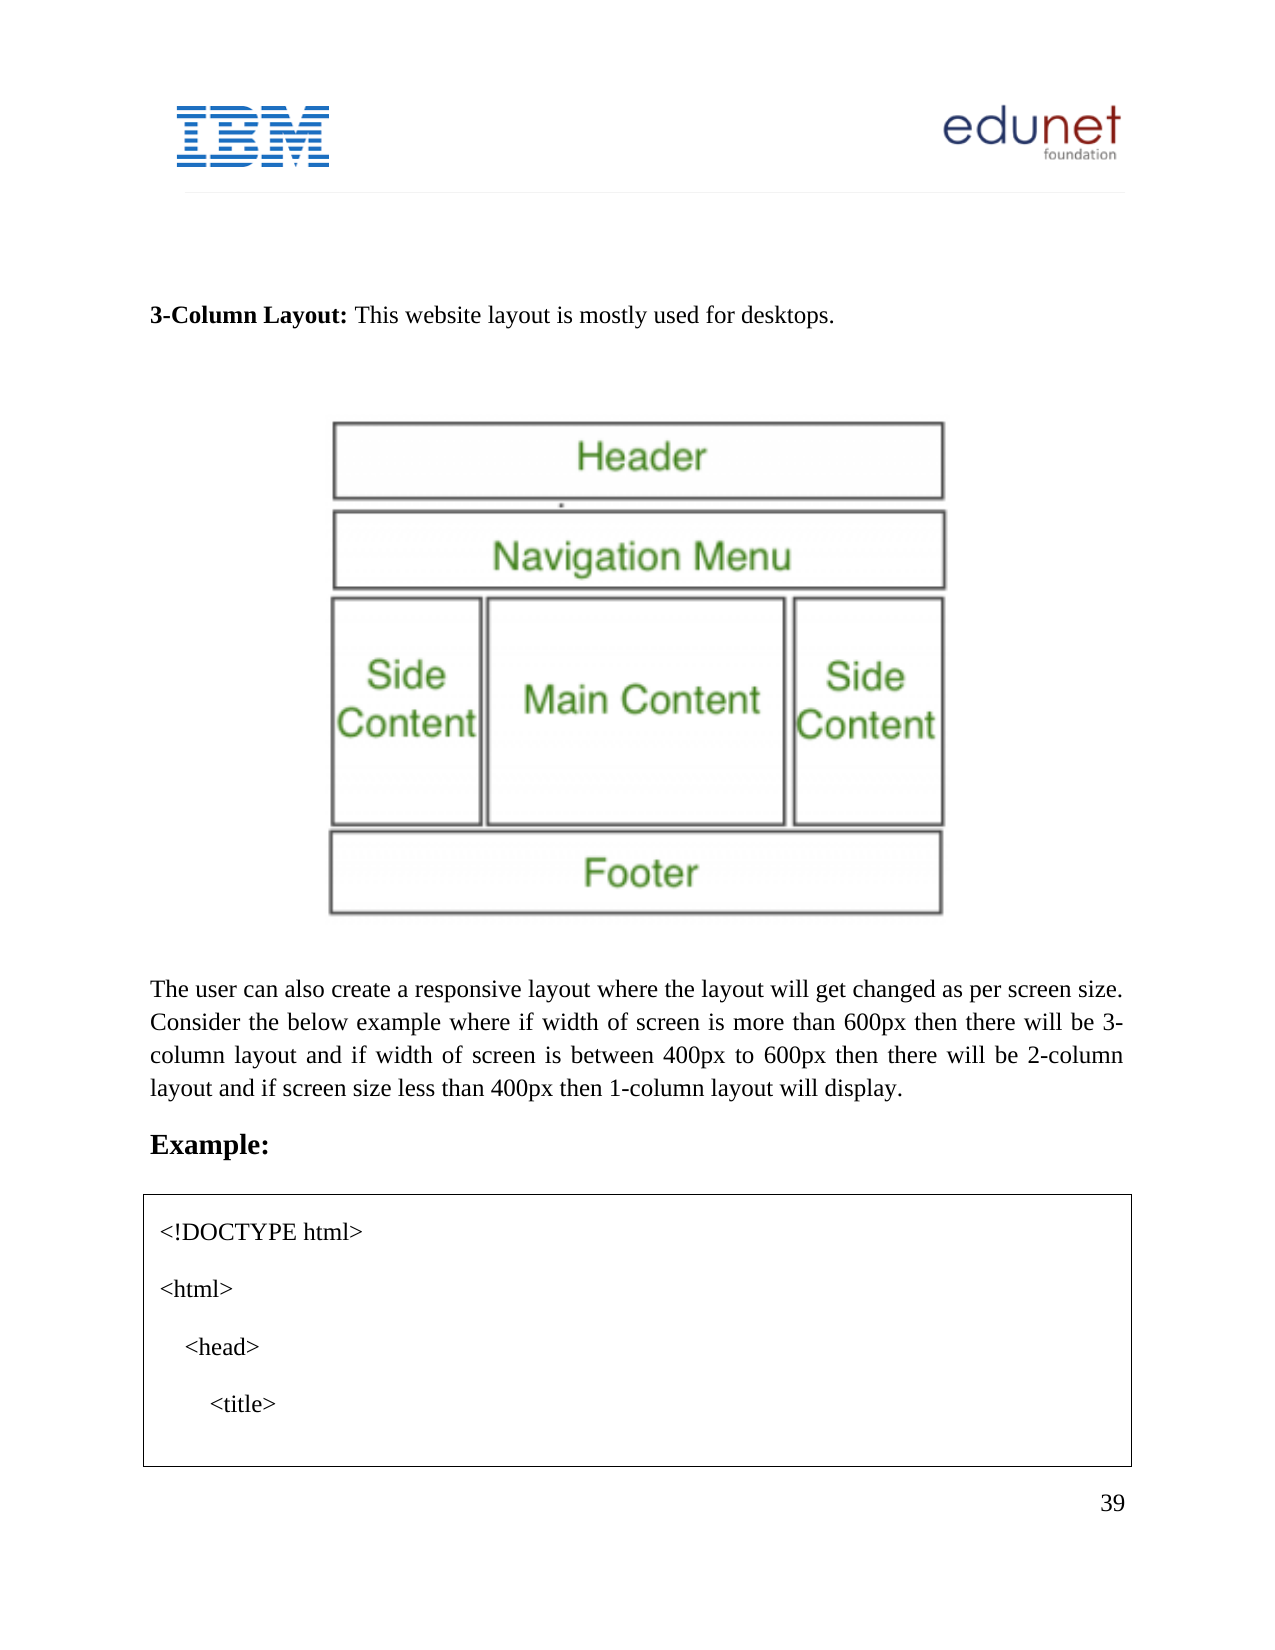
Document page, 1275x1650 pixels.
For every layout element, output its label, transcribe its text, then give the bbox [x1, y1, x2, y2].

text 3-Column Layout: This website layout is mostly used for desktops. [150, 300, 1125, 386]
picture [941, 95, 1125, 167]
picture [325, 414, 950, 927]
text The user can also create a responsive layout where the layout will get changed as per screen size. Consider the below example where if width of screen is more than 600px then there will be 3-column layout and if width of screen is between 400px to 600px then there will be 2-column layout and if screen size less than 400px then 1-column layout will display. [150, 974, 1125, 1102]
picture [176, 106, 329, 167]
text Example: [150, 1127, 1125, 1160]
